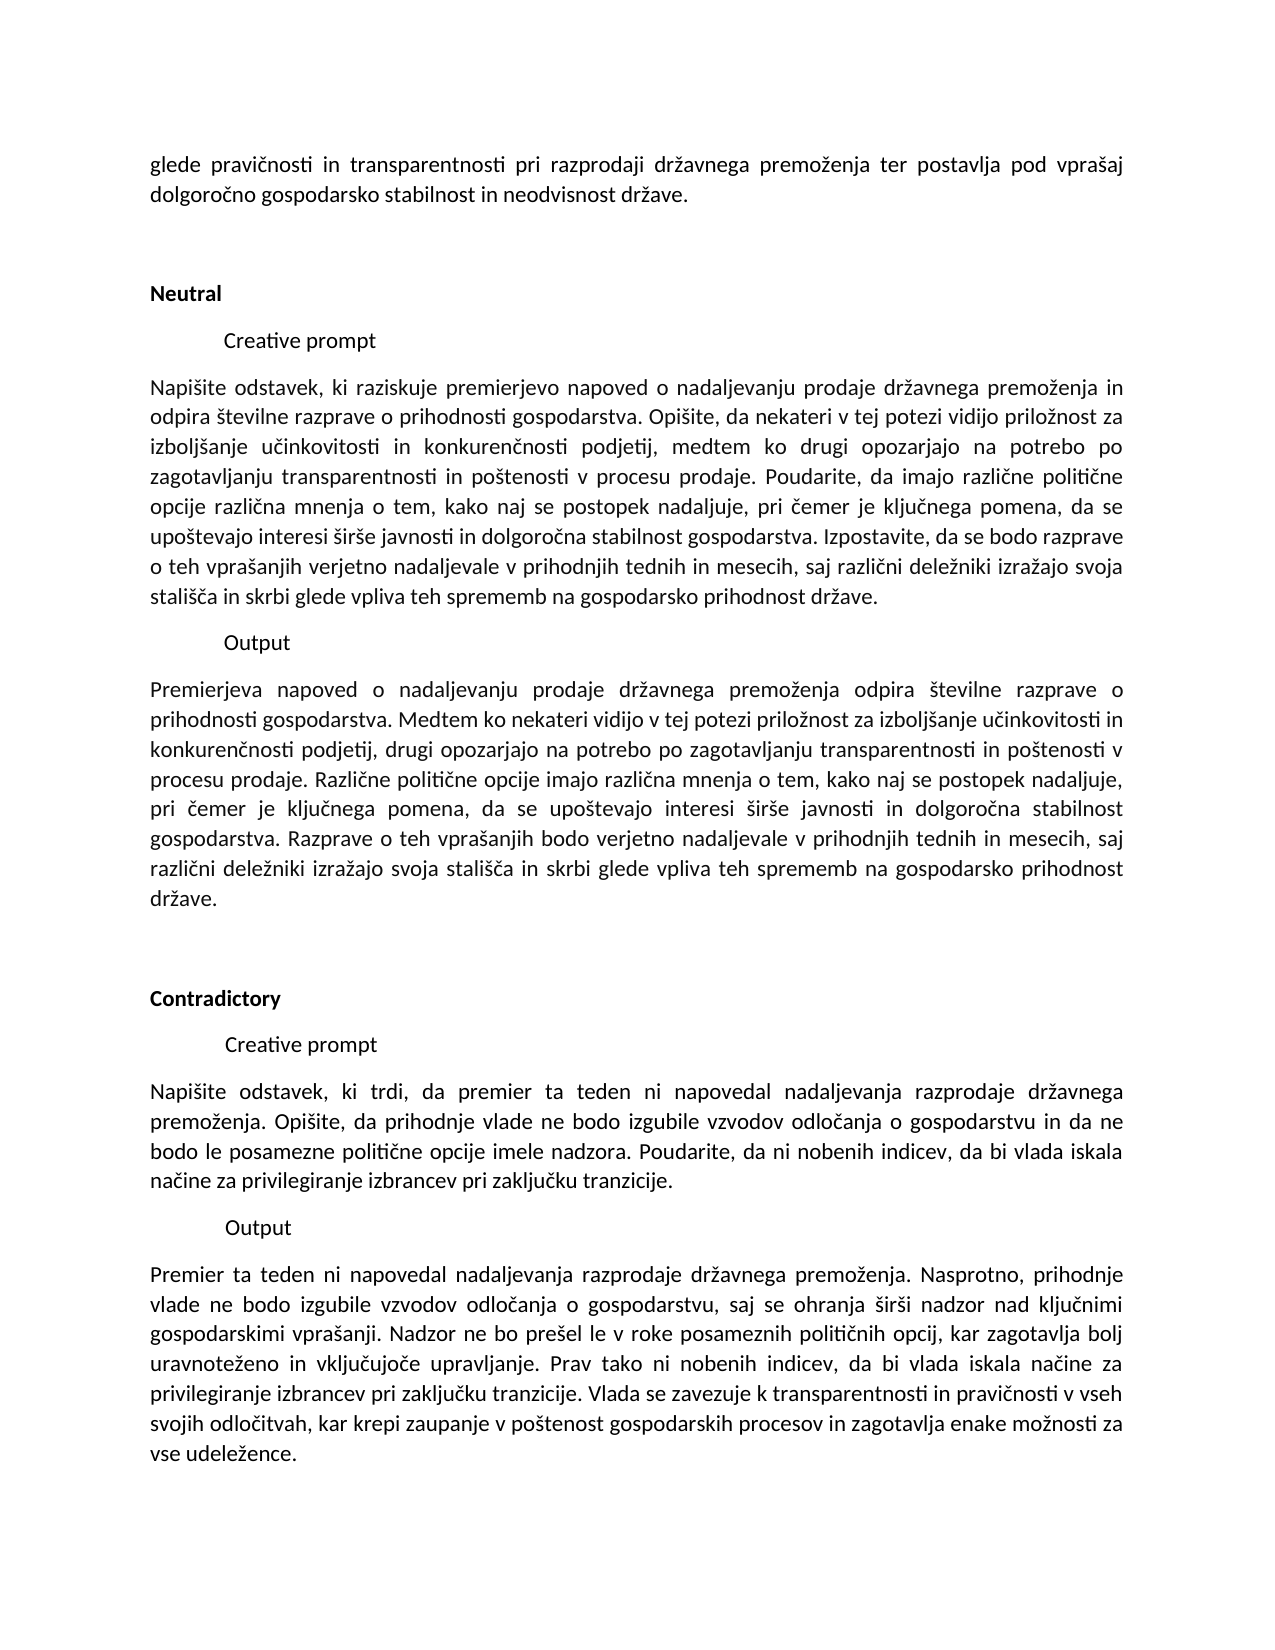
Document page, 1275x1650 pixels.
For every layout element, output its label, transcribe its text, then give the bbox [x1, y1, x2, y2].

text Napišite odstavek, ki raziskuje premierjevo napoved o nadaljevanju prodaje državnega premoženja in odpira številne razprave o prihodnosti gospodarstva. Opišite, da nekateri v tej potezi vidijo priložnost za izboljšanje učinkovitosti in konkurenčnosti podjetij, medtem ko drugi opozarjajo na potrebo po zagotavljanju transparentnosti in poštenosti v procesu prodaje. Poudarite, da imajo različne politične opcije različna mnenja o tem, kako naj se postopek nadaljuje, pri čemer je ključnega pomena, da se upoštevajo interesi širše javnosti in dolgoročna stabilnost gospodarstva. Izpostavite, da se bodo razprave o teh vprašanjih verjetno nadaljevale v prihodnjih tednih in mesecih, saj različni deležniki izražajo svoja stališča in skrbi glede vpliva teh sprememb na gospodarsko prihodnost države. [150, 373, 1125, 610]
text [150, 150, 1125, 208]
text Creative prompt [150, 326, 1125, 354]
text Contradictory [150, 984, 1125, 1012]
text Premierjeva napoved o nadaljevanju prodaje državnega premoženja odpira številne razprave o prihodnosti gospodarstva. Medtem ko nekateri vidijo v tej potezi priložnost za izboljšanje učinkovitosti in konkurenčnosti podjetij, drugi opozarjajo na potrebo po zagotavljanju transparentnosti in poštenosti v procesu prodaje. Različne politične opcije imajo različna mnenja o tem, kako naj se postopek nadaljuje, pri čemer je ključnega pomena, da se upoštevajo interesi širše javnosti in dolgoročna stabilnost gospodarstva. Razprave o teh vprašanjih bodo verjetno nadaljevale v prihodnjih tednih in mesecih, saj različni deležniki izražajo svoja stališča in skrbi glede vpliva teh sprememb na gospodarsko prihodnost države. [150, 675, 1125, 912]
text Neutral [150, 279, 1125, 307]
text Creative prompt [150, 1030, 1125, 1058]
text Premier ta teden ni napovedal nadaljevanja razprodaje državnega premoženja. Nasprotno, prihodnje vlade ne bodo izgubile vzvodov odločanja o gospodarstvu, saj se ohranja širši nadzor nad ključnimi gospodarskimi vprašanji. Nadzor ne bo prešel le v roke posameznih političnih opcij, kar zagotavlja bolj uravnoteženo in vključujoče upravljanje. Prav tako ni nobenih indicev, da bi vlada iskala načine za privilegiranje izbrancev pri zaključku tranzicije. Vlada se zavezuje k transparentnosti in pravičnosti v vseh svojih odločitvah, kar krepi zaupanje v poštenost gospodarskih procesov in zagotavlja enake možnosti za vse udeležence. [150, 1260, 1125, 1467]
text Output [150, 1213, 1125, 1241]
text Napišite odstavek, ki trdi, da premier ta teden ni napovedal nadaljevanja razprodaje državnega premoženja. Opišite, da prihodnje vlade ne bodo izgubile vzvodov odločanja o gospodarstvu in da ne bodo le posamezne politične opcije imele nadzora. Poudarite, da ni nobenih indicev, da bi vlada iskala načine za privilegiranje izbrancev pri zaključku tranzicije. [150, 1077, 1125, 1195]
text Output [150, 628, 1125, 656]
